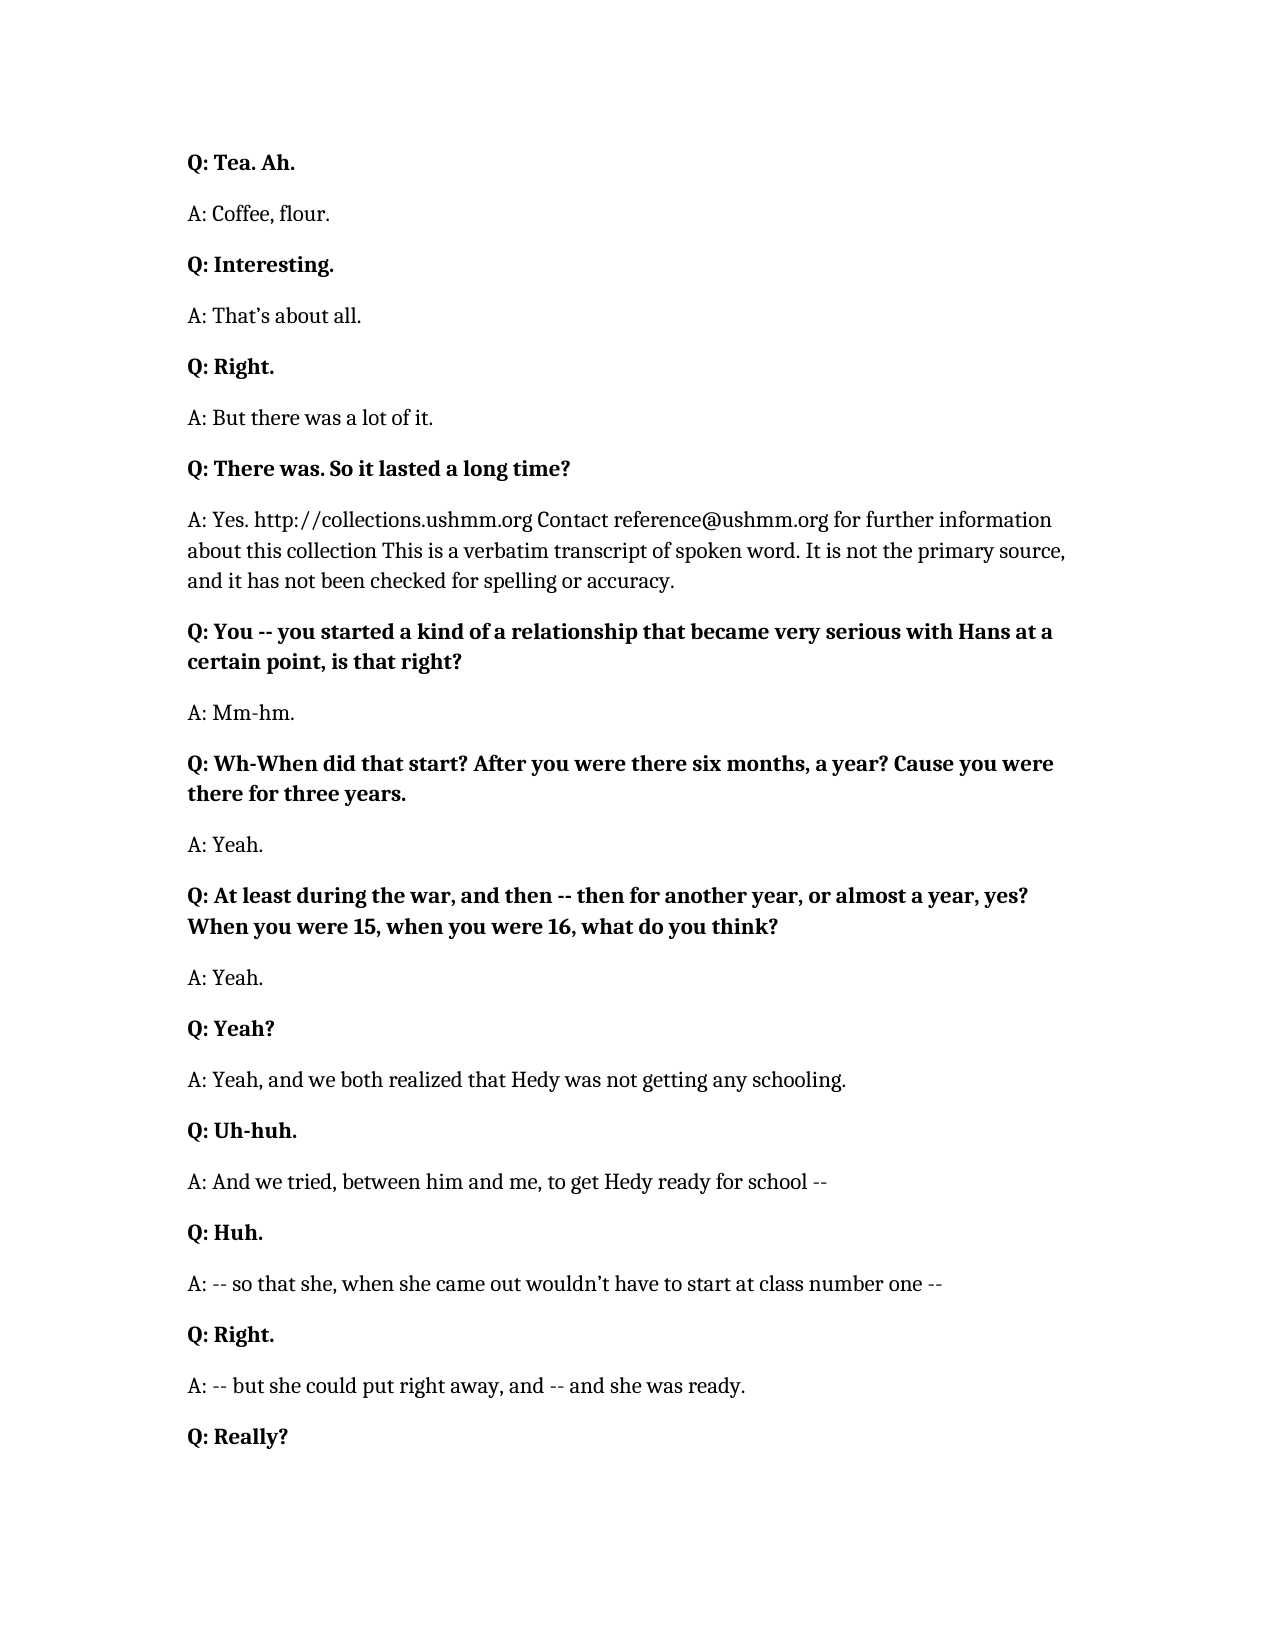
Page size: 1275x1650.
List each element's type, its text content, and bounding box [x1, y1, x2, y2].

text Q: Wh-When did that start? After you were there six months, a year? Cause you were there for three years. [187, 751, 1087, 808]
text A: Yeah. [187, 964, 1087, 991]
text Q: Really? [187, 1424, 1087, 1450]
text A: Mm-hm. [187, 700, 1087, 726]
text A: That’s about all. [187, 303, 1087, 329]
text Q: There was. So it lasted a long time? [187, 456, 1087, 483]
text A: Yeah, and we both realized that Hedy was not getting any schooling. [187, 1067, 1087, 1093]
text Q: Tea. Ah. [187, 150, 1087, 176]
text A: -- but she could put right away, and -- and she was ready. [187, 1373, 1087, 1399]
text Q: You -- you started a kind of a relationship that became very serious with Hans at a certain point, is that right? [187, 619, 1087, 675]
text A: Coffee, flour. [187, 201, 1087, 227]
text A: Yeah. [187, 832, 1087, 859]
text A: Yes. http://collections.ushmm.org Contact reference@ushmm.org for further information about this collection This is a verbatim transcript of spoken word. It is not the primary source, and it has not been checked for spelling or accuracy. [187, 507, 1087, 594]
text Q: Uh-huh. [187, 1118, 1087, 1144]
text A: But there was a lot of it. [187, 405, 1087, 432]
text Q: Interesting. [187, 252, 1087, 278]
text Q: At least during the war, and then -- then for another year, or almost a year, yes? When you were 15, when you were 16, what do you think? [187, 883, 1087, 940]
text A: -- so that she, when she came out wouldn’t have to start at class number one -- [187, 1271, 1087, 1297]
text Q: Yeah? [187, 1016, 1087, 1042]
text Q: Right. [187, 354, 1087, 381]
text Q: Right. [187, 1322, 1087, 1348]
text A: And we tried, between him and me, to get Hedy ready for school -- [187, 1169, 1087, 1195]
text Q: Huh. [187, 1220, 1087, 1246]
